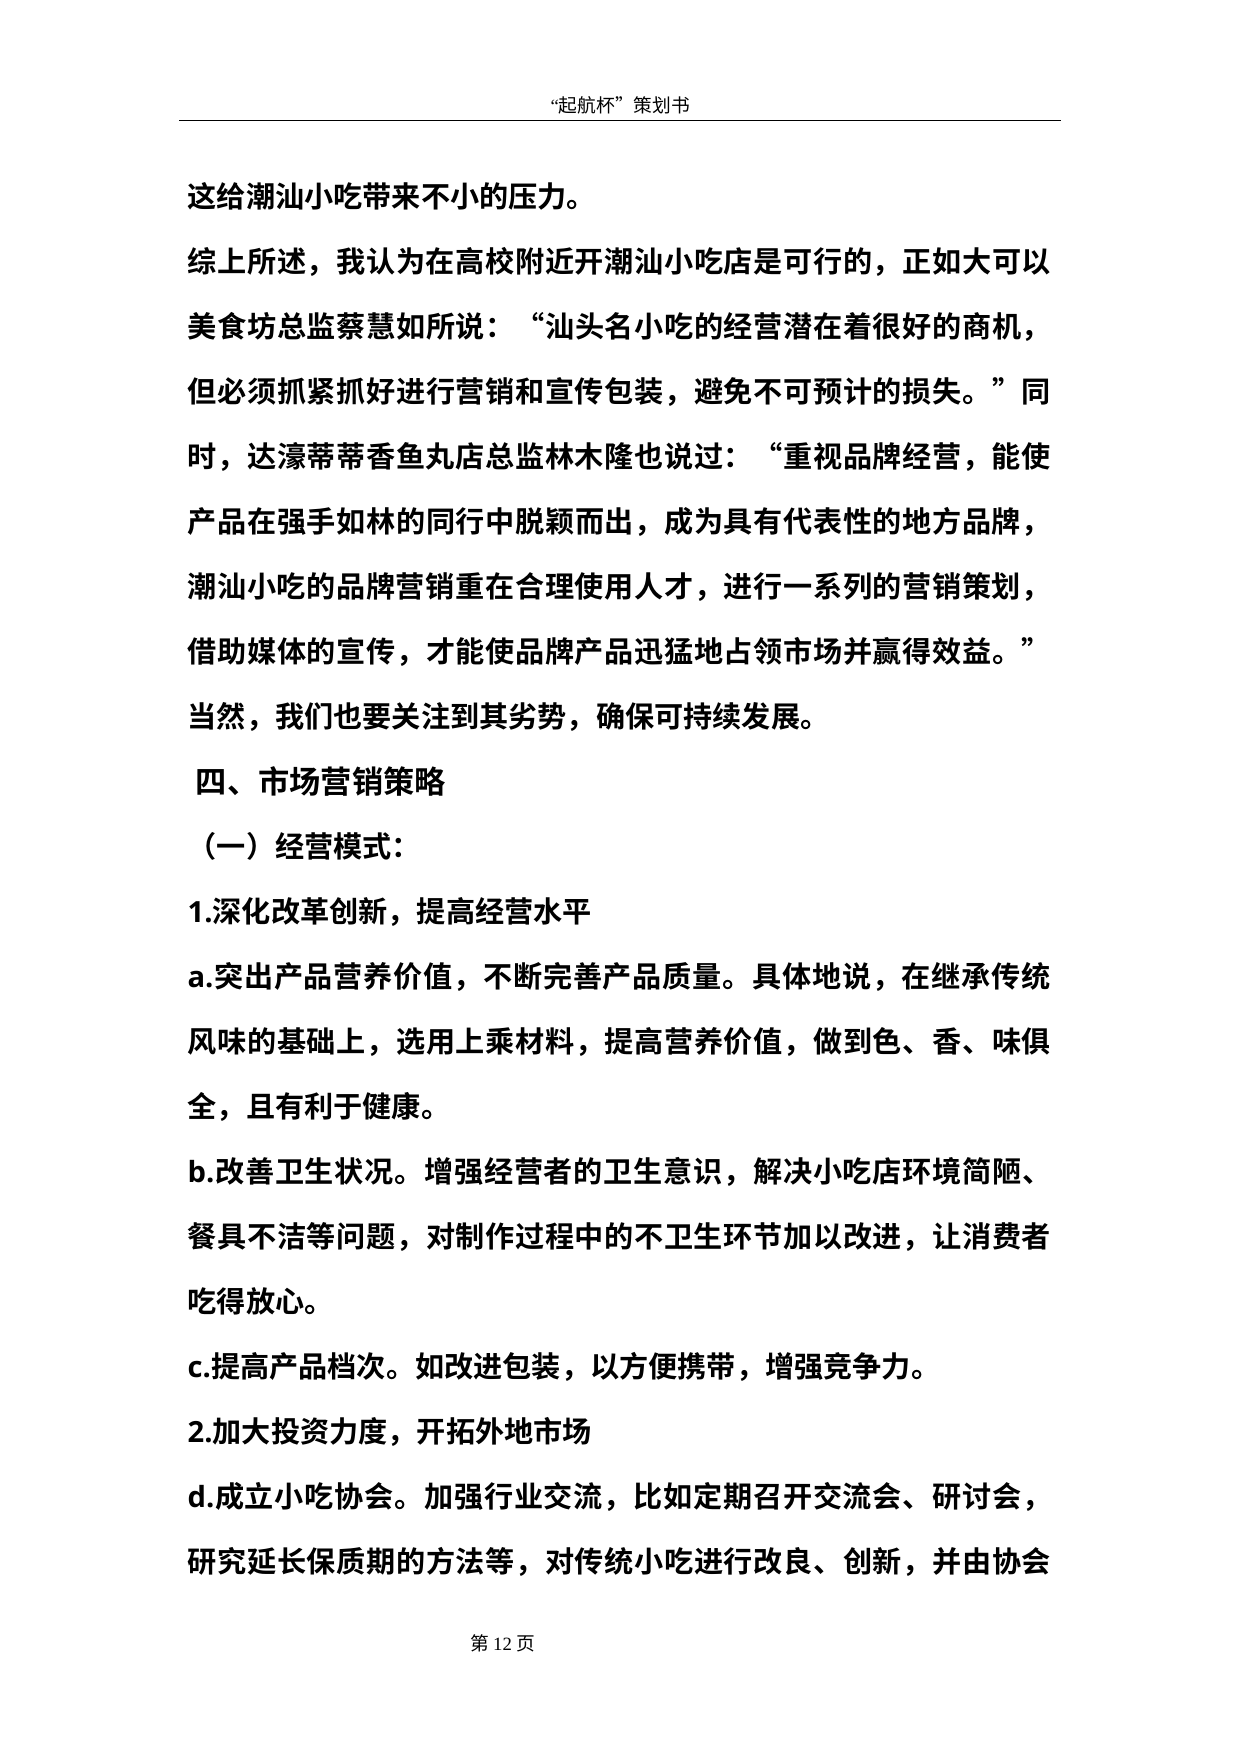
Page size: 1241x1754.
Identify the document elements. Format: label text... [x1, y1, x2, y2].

text （一）经营模式： [187, 812, 1053, 877]
text 综上所述，我认为在高校附近开潮汕小吃店是可行的，正如大可以美食坊总监蔡慧如所说：“汕头名小吃的经营潜在着很好的商机，但必须抓紧抓好进行营销和宣传包装，避免不可预计的损失。”同时，达濠蒂蒂香鱼丸店总监林木隆也说过：“重视品牌经营，能使产品在强手如林的同行中脱颖而出，成为具有代表性的地方品牌，潮汕小吃的品牌营销重在合理使用人才，进行一系列的营销策划，借助媒体的宣传，才能使品牌产品迅猛地占领市场并赢得效益。”当然，我们也要关注到其劣势，确保可持续发展。 [187, 227, 1053, 747]
text 四、市场营销策略 [187, 747, 1053, 812]
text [187, 877, 1053, 1592]
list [187, 162, 1053, 227]
